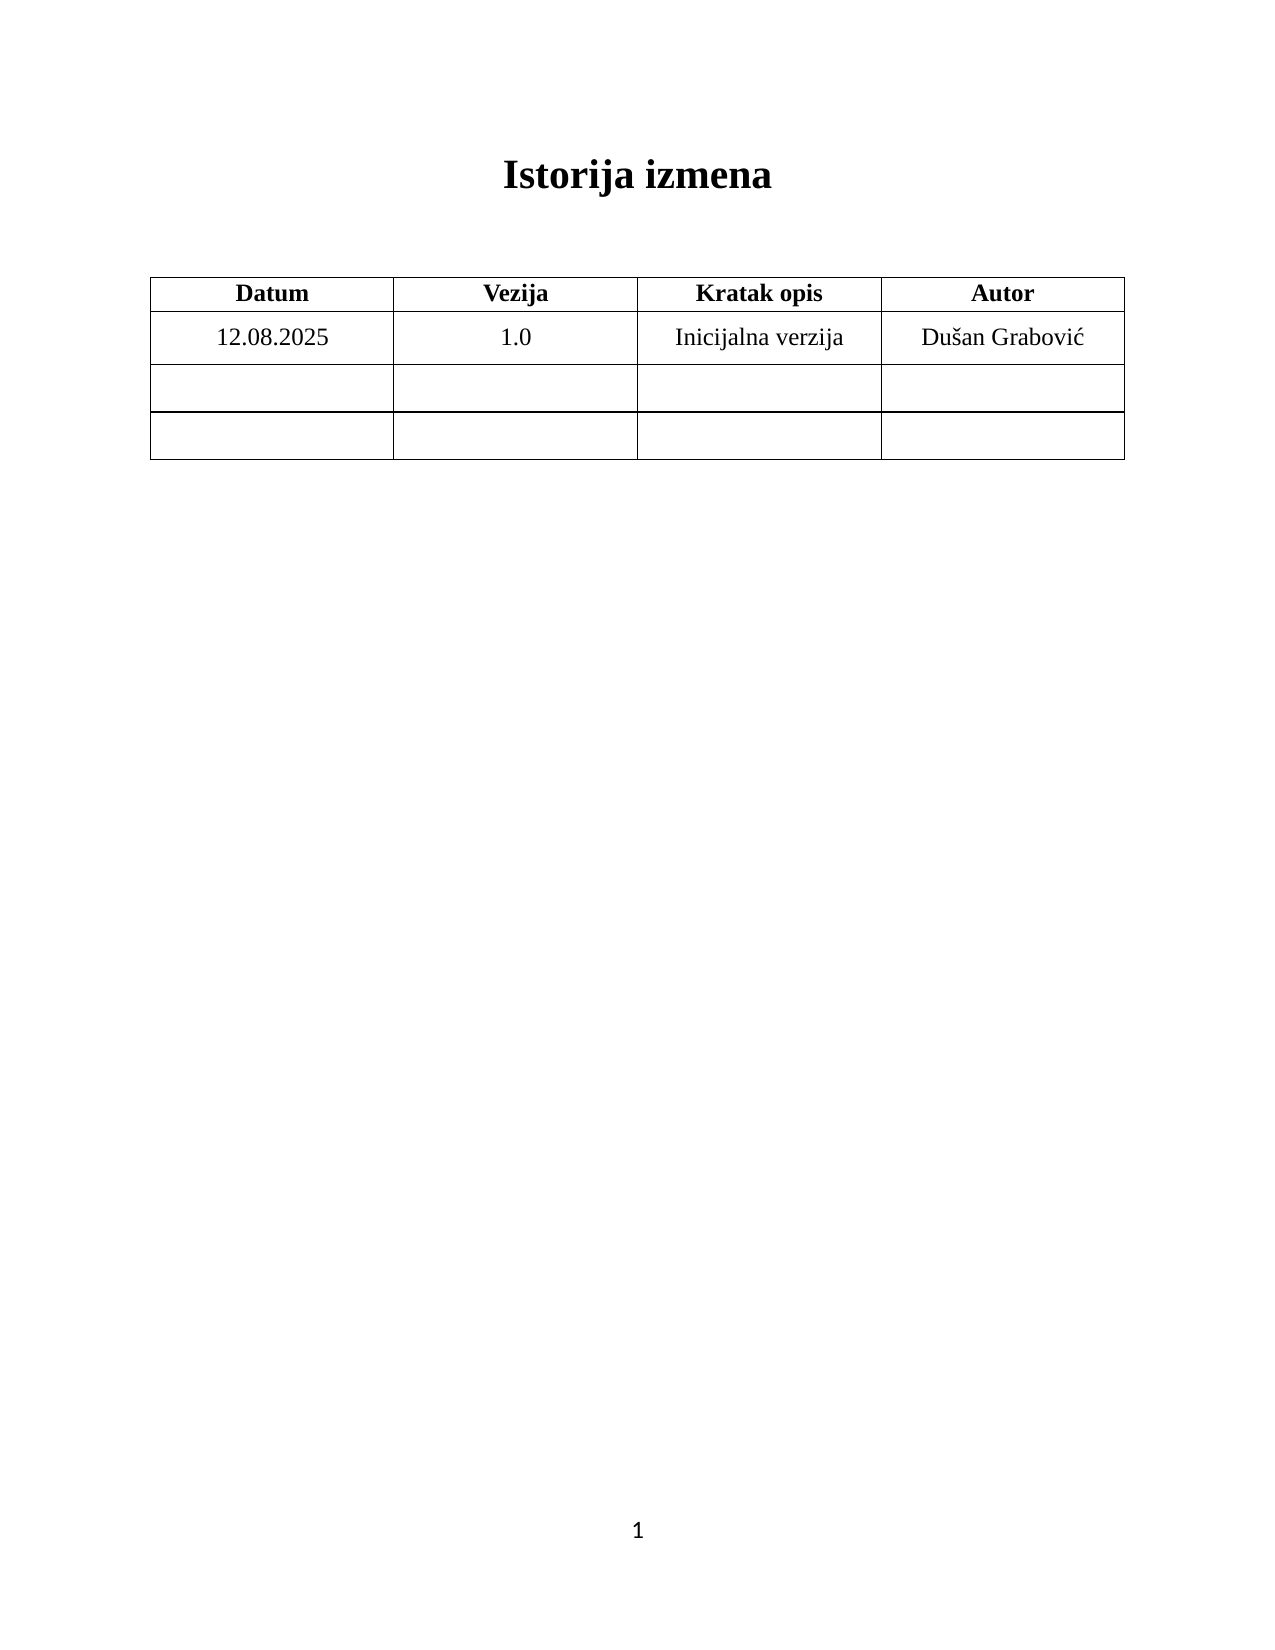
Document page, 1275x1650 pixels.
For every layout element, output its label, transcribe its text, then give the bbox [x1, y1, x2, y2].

table_cell [638, 365, 881, 411]
table_cell [151, 365, 393, 411]
table_header Autor [882, 278, 1124, 311]
table_header Kratak opis [638, 278, 881, 311]
table_cell [394, 413, 637, 459]
table_cell [151, 413, 393, 459]
table_cell Dušan Grabović [882, 312, 1124, 364]
table_header Vezija [394, 278, 637, 311]
table_cell 12.08.2025 [151, 312, 393, 364]
table_cell [882, 365, 1124, 411]
table_header Datum [151, 278, 393, 311]
table_cell [394, 365, 637, 411]
table_cell [638, 413, 881, 459]
table_cell 1.0 [394, 312, 637, 364]
table_cell [882, 413, 1124, 459]
text Istorija izmena [150, 150, 1125, 198]
table_cell Inicijalna verzija [638, 312, 881, 364]
